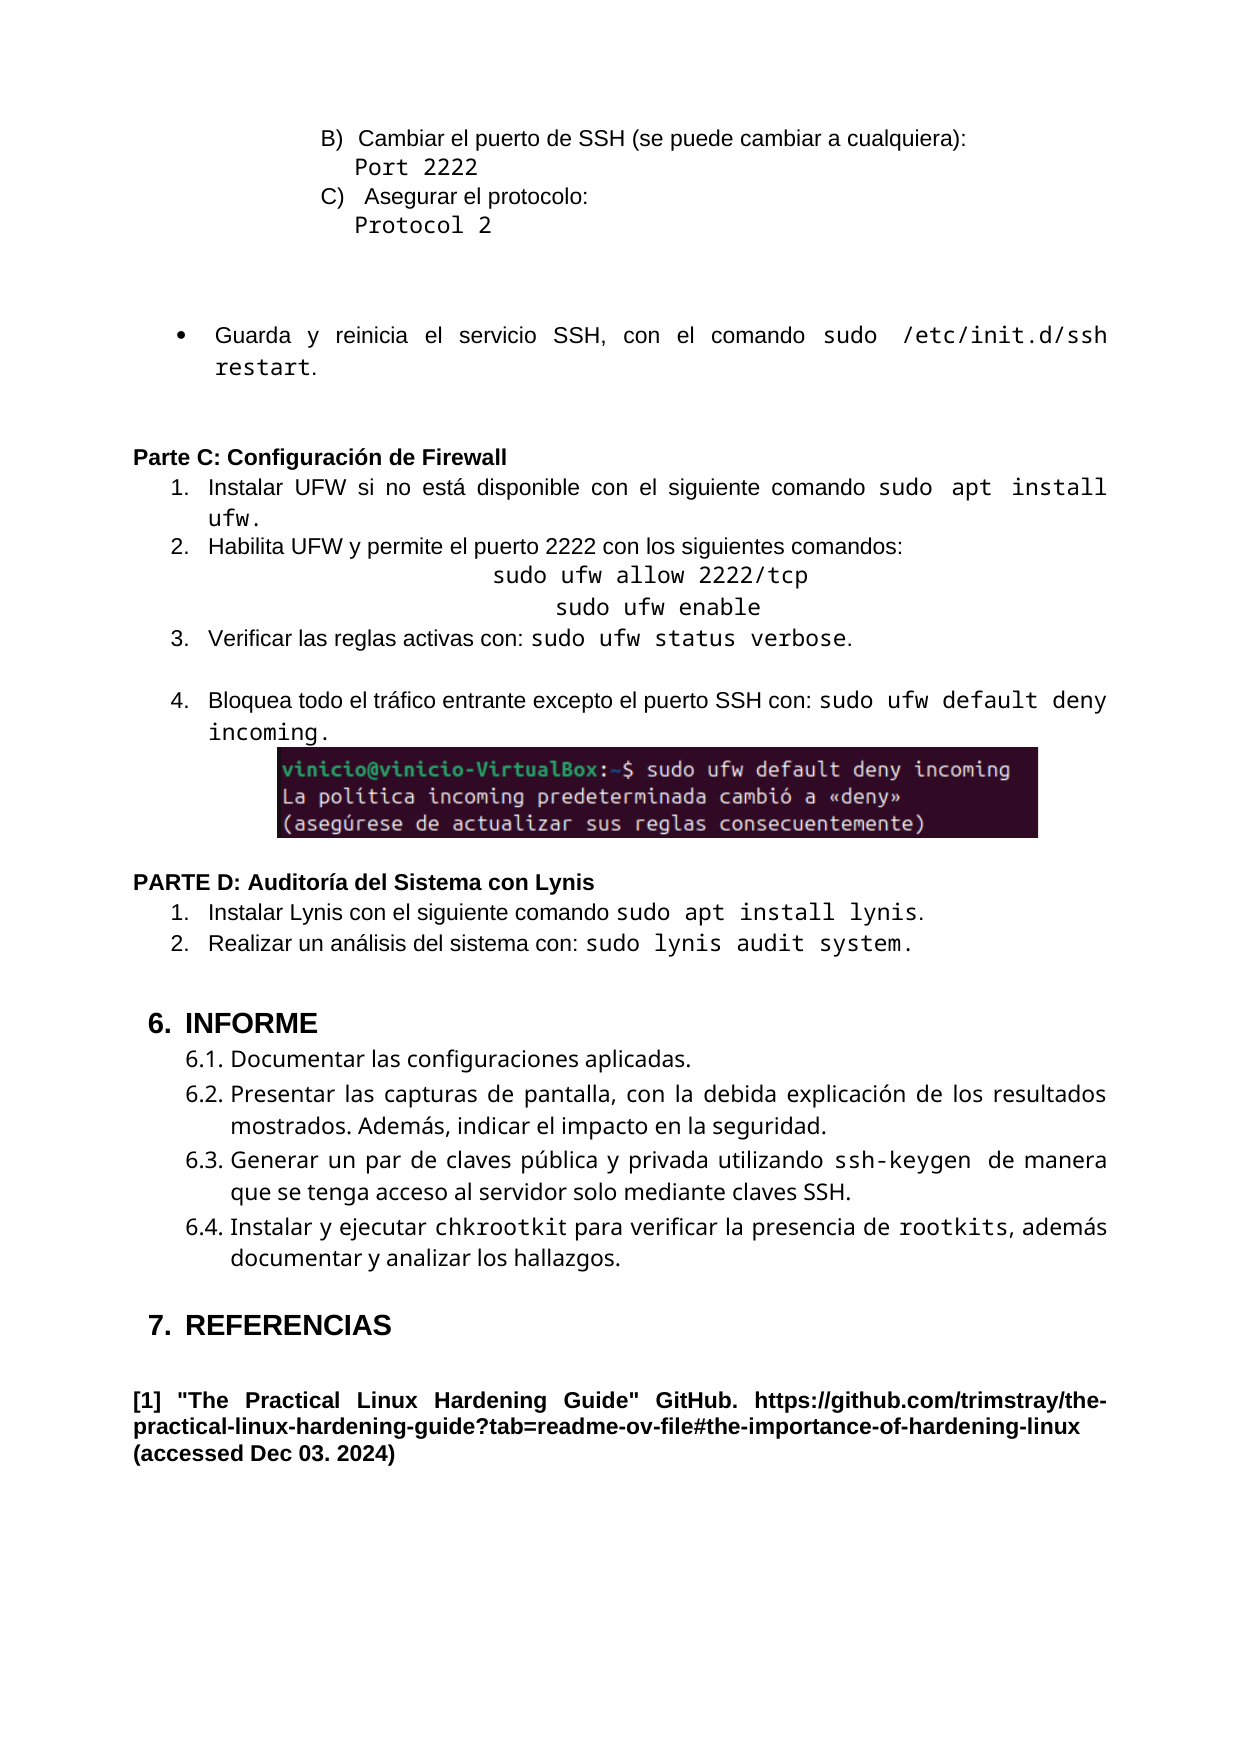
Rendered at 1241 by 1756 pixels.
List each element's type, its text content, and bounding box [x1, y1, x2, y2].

list Guarda y reinicia el servicio SSH, con el comando sudo /etc/init.d/ssh restart. [177, 319, 1107, 382]
list Instalar Lynis con el siguiente comando sudo apt install lynis. [170, 896, 1107, 927]
list Generar un par de claves pública y privada utilizando ssh-keygen de manera que se tenga acceso al servidor solo mediante claves SSH. [185, 1144, 1107, 1207]
list Bloquea todo el tráfico entrante excepto el puerto SSH con: sudo ufw default deny incoming. [170, 684, 1107, 747]
text PARTE D: Auditoría del Sistema con Lynis [133, 869, 1107, 896]
list Protocol 2 [288, 209, 1107, 240]
picture [277, 747, 1039, 838]
list Instalar y ejecutar chkrootkit para verificar la presencia de rootkits, además documentar y analizar los hallazgos. [185, 1211, 1107, 1273]
subtitle REFERENCIAS [148, 1308, 1107, 1342]
text [1] "The Practical Linux Hardening Guide" GitHub. https://github.com/trimstray/the-practical-linux-hardening-guide?tab=readme-ov-file#the-importance-of-hardening-linux (accessed Dec 03. 2024) [133, 1387, 1107, 1466]
list Documentar las configuraciones aplicadas. [185, 1043, 1107, 1075]
list sudo ufw allow 2222/tcp [193, 559, 1107, 591]
list Instalar UFW si no está disponible con el siguiente comando sudo apt install ufw. [170, 471, 1107, 533]
list sudo ufw enable [208, 591, 1107, 622]
list Cambiar el puerto de SSH (se puede cambiar a cualquiera): [320, 125, 1107, 151]
list Asegurar el protocolo: [320, 183, 1107, 209]
list Verificar las reglas activas con: sudo ufw status verbose. [170, 622, 1107, 653]
list Realizar un análisis del sistema con: sudo lynis audit system. [170, 927, 1107, 958]
list Port 2222 [288, 151, 1107, 183]
subtitle INFORME [148, 1006, 1107, 1040]
list Presentar las capturas de pantalla, con la debida explicación de los resultados mostrados. Además, indicar el impacto en la seguridad. [185, 1078, 1107, 1141]
text Parte C: Configuración de Firewall [133, 444, 1107, 471]
list Habilita UFW y permite el puerto 2222 con los siguientes comandos: [170, 533, 1107, 559]
